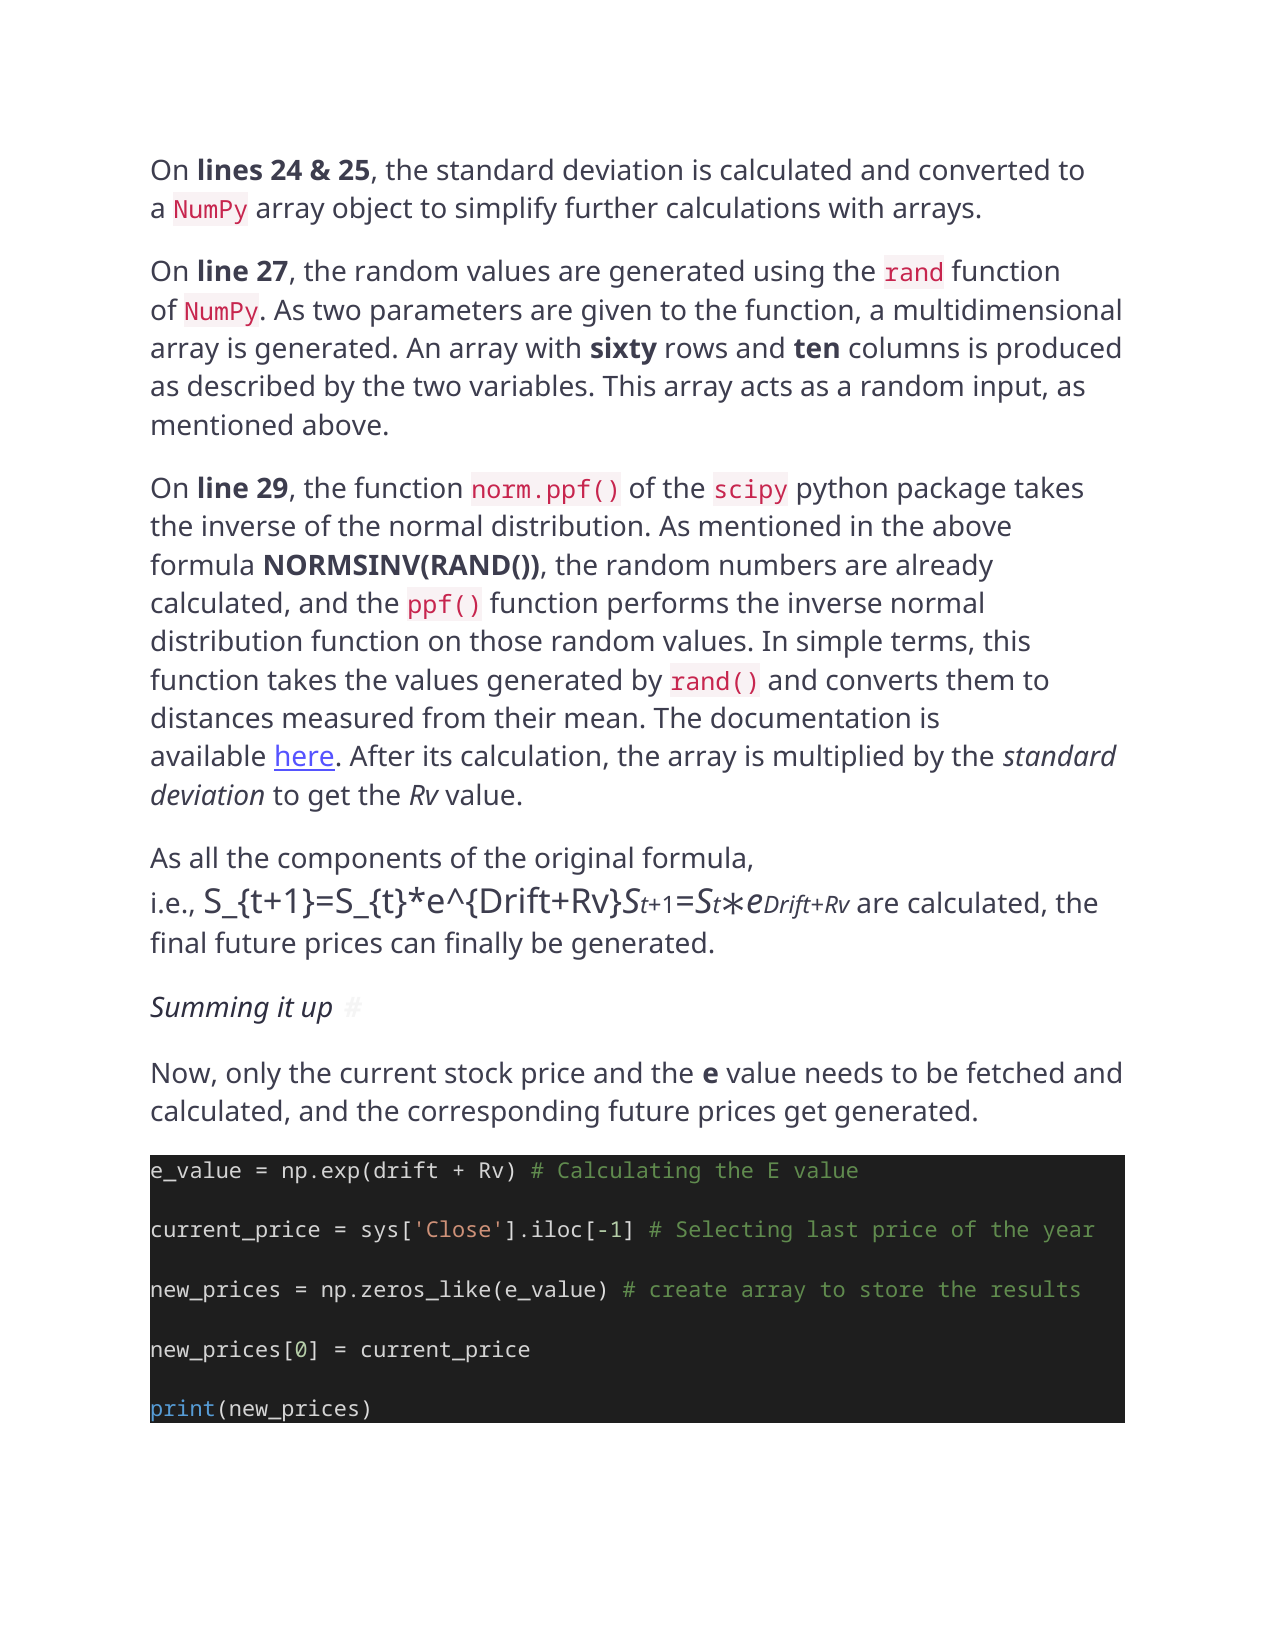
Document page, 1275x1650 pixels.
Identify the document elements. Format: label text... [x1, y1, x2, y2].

subtitle Summing it up # [150, 987, 1125, 1025]
text new_prices = np.zeros_like(e_value) # create array to store the results [150, 1274, 1125, 1304]
text On line 27, the random values are generated using the rand function of NumPy. As two parameters are given to the function, a multidimensional array is generated. An array with sixty rows and ten columns is produced as described by the two variables. This array acts as a random input, as mentioned above. [150, 252, 1125, 443]
text On line 29, the function norm.ppf() of the scipy python package takes the inverse of the normal distribution. As mentioned in the above formula NORMSINV(RAND()), the random numbers are already calculated, and the ppf() function performs the inverse normal distribution function on those random values. In simple terms, this function takes the values generated by rand() and converts them to distances measured from their mean. The documentation is available here. After its calculation, the array is multiplied by the standard deviation to get the Rv value. [150, 468, 1125, 813]
text On lines 24 & 25, the standard deviation is calculated and converted to a NumPy array object to simplify further calculations with arrays. [150, 150, 1125, 227]
text new_prices[0] = current_price [150, 1334, 1125, 1363]
text e_value = np.exp(drift + Rv) # Calculating the E value [150, 1155, 1125, 1185]
text print(new_prices) [150, 1393, 1125, 1423]
text As all the components of the original formula, i.e., S_{t+1}=S_{t}*e^{Drift+Rv}S​t+1​​=S​t​​∗e​Drift+Rv​​ are calculated, the final future prices can finally be generated. [150, 838, 1125, 962]
text current_price = sys['Close'].iloc[-1] # Selecting last price of the year [150, 1214, 1125, 1244]
text Now, only the current stock price and the e value needs to be fetched and calculated, and the corresponding future prices get generated. [150, 1053, 1125, 1130]
